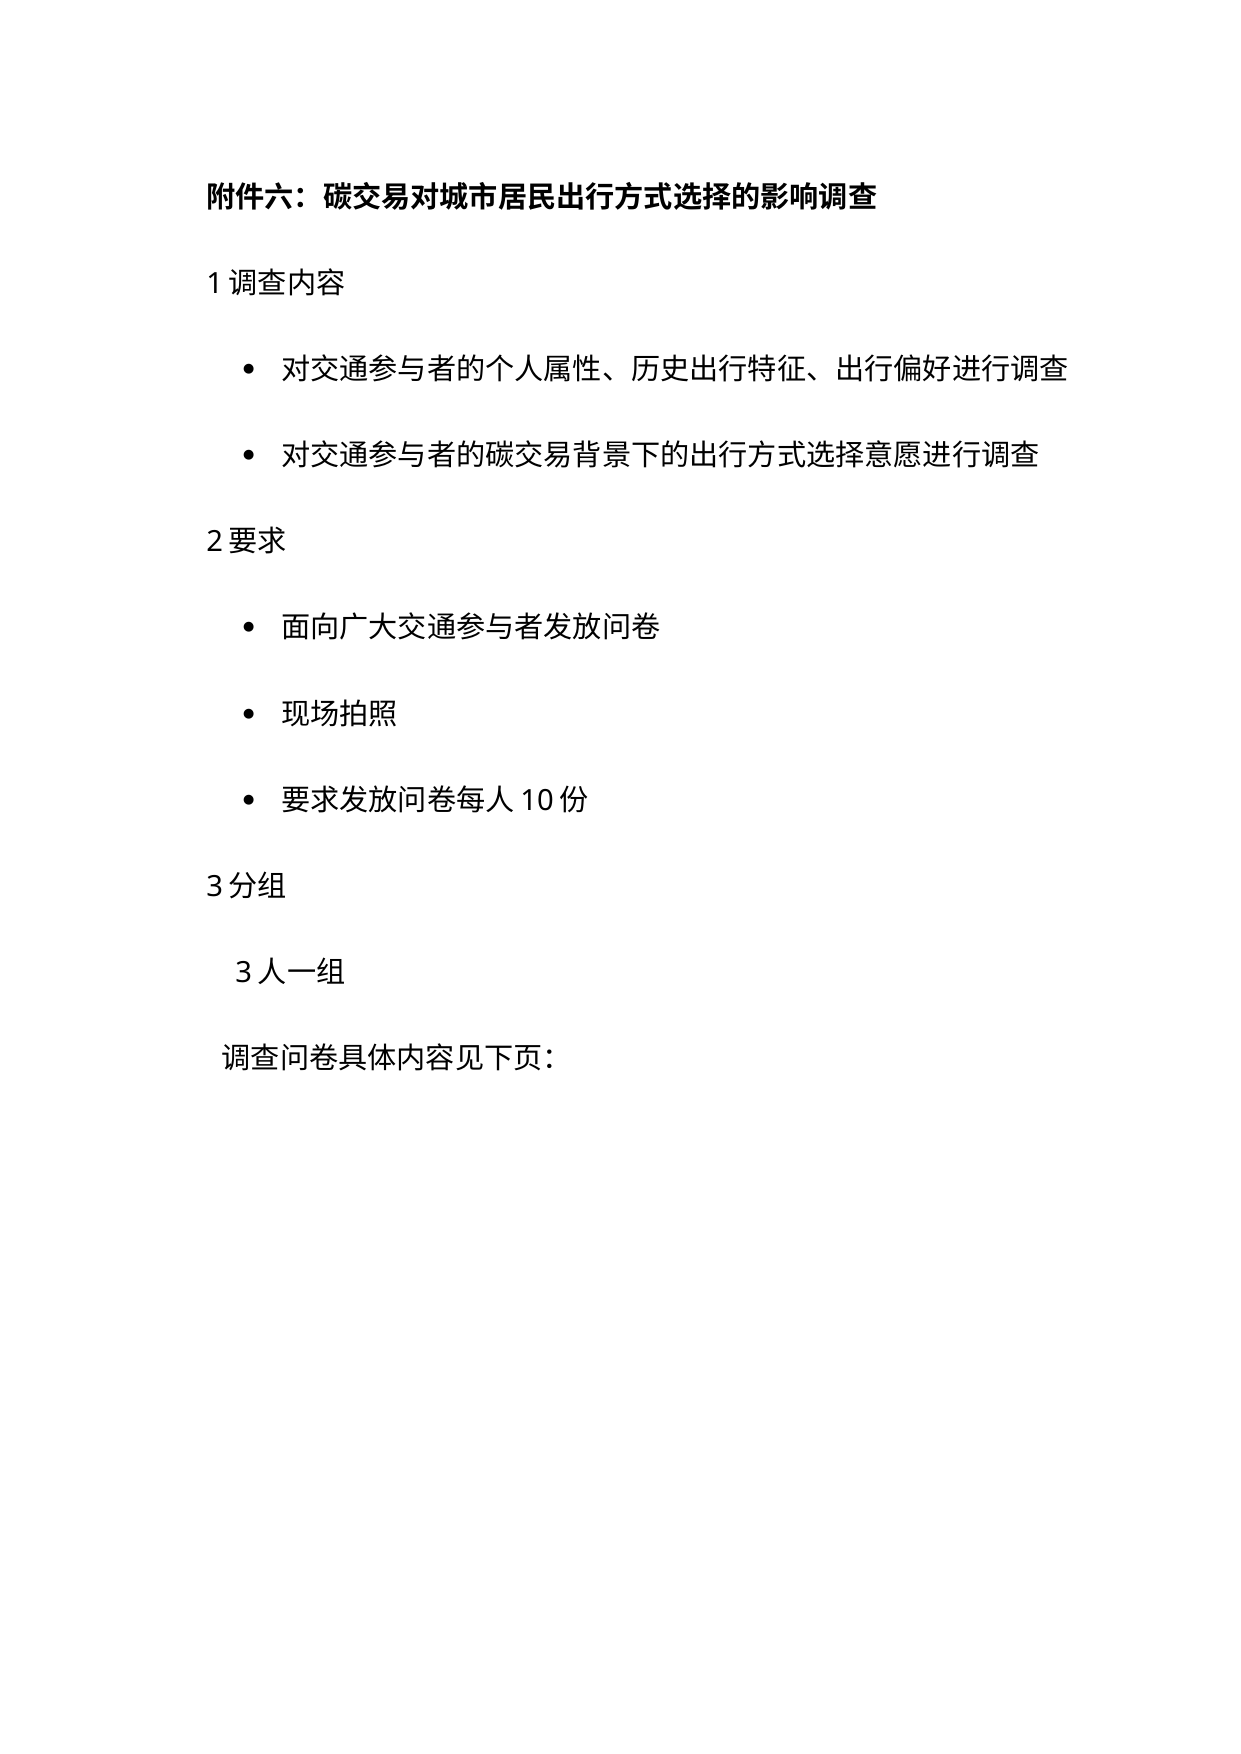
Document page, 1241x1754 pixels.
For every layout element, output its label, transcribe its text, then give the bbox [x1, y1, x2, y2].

text 2要求 [148, 507, 1092, 572]
text 调查问卷具体内容见下页： [148, 1023, 1092, 1088]
list 现场拍照 [243, 679, 1092, 744]
text 3人一组 [148, 937, 1092, 1002]
list 面向广大交通参与者发放问卷 [243, 593, 1092, 658]
list 对交通参与者的碳交易背景下的出行方式选择意愿进行调查 [243, 420, 1092, 485]
list 要求发放问卷每人10份 [243, 765, 1092, 830]
text 附件六：碳交易对城市居民出行方式选择的影响调查 [148, 162, 1092, 227]
text 1调查内容 [148, 248, 1092, 313]
text 3分组 [148, 851, 1092, 916]
list 对交通参与者的个人属性、历史出行特征、出行偏好进行调查 [243, 334, 1092, 399]
